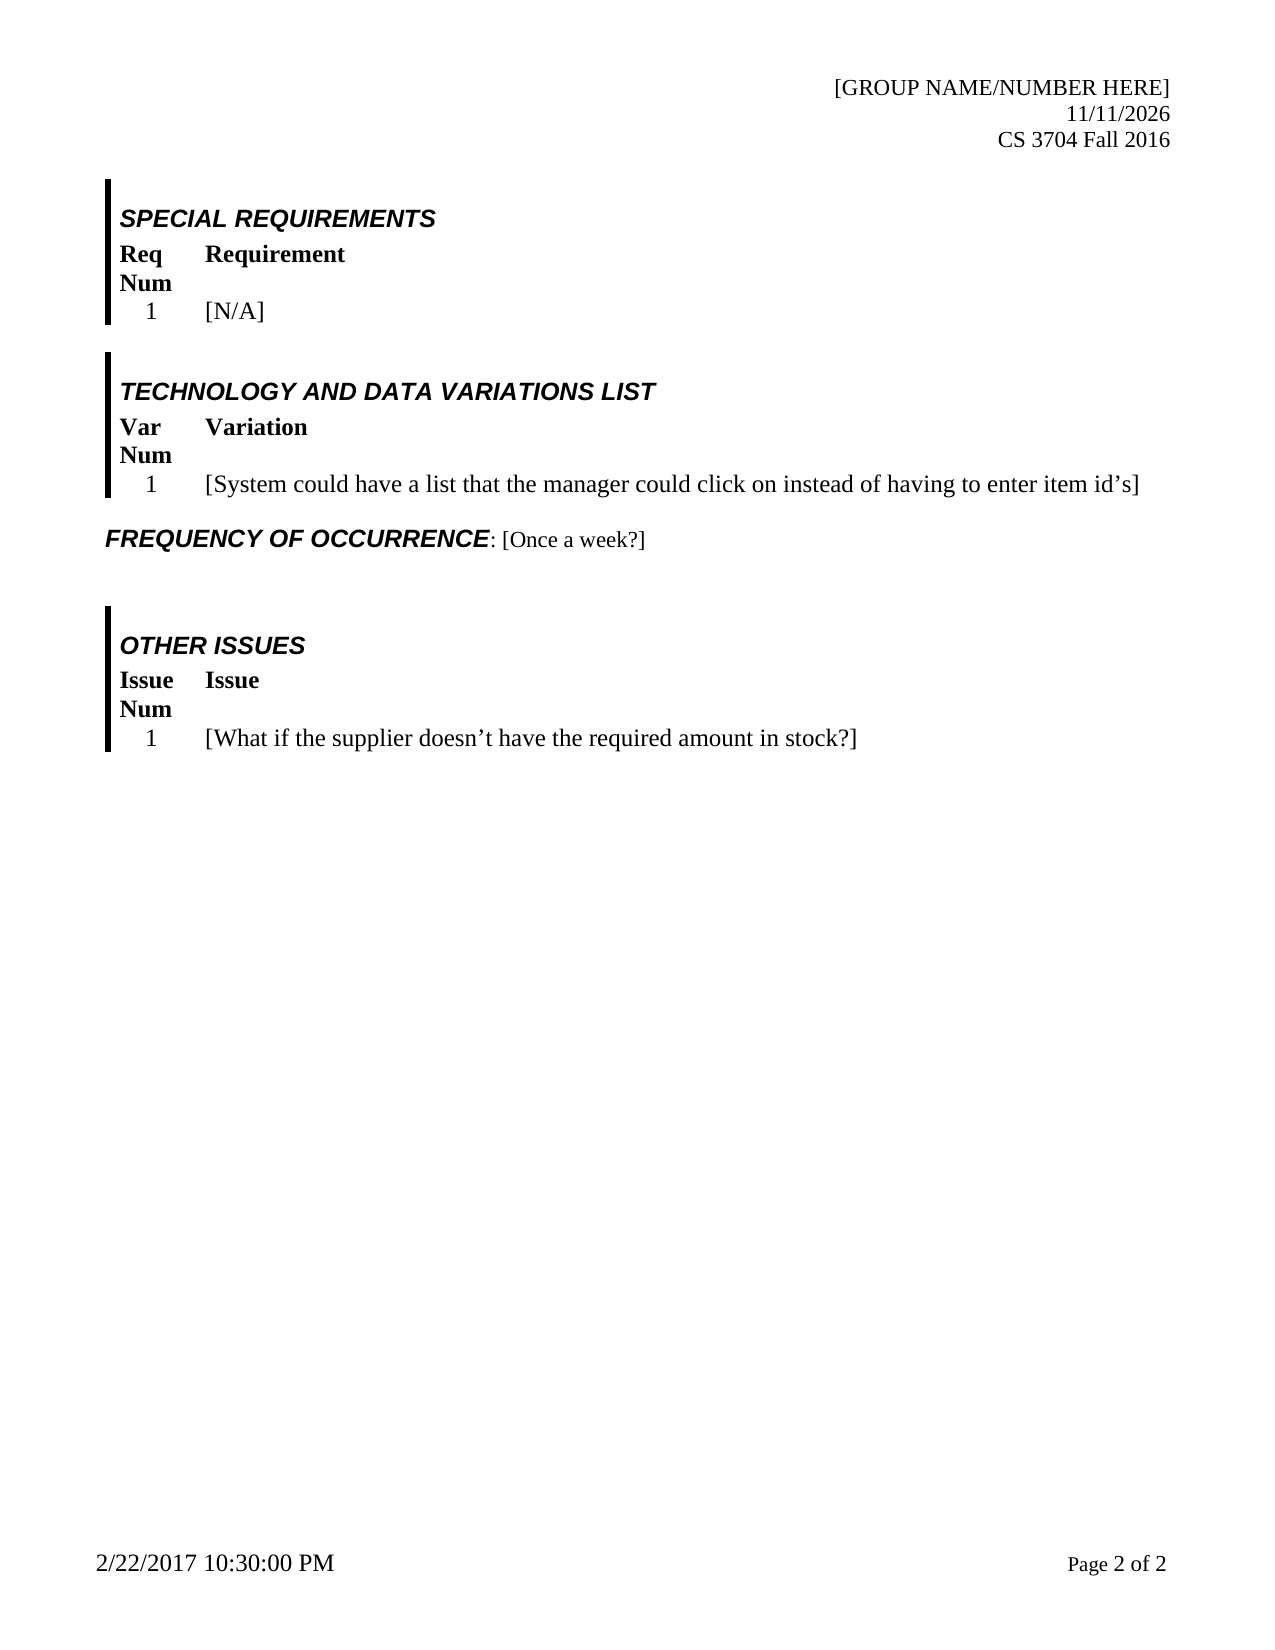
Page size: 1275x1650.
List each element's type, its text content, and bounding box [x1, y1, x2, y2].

table_cell 1 [111, 296, 194, 325]
table_header SPECIAL REQUIREMENTS [111, 179, 1178, 239]
table_cell [What if the supplier doesn’t have the required amount in stock?] [194, 723, 1178, 752]
table_cell Var Num [111, 412, 194, 469]
table_cell [System could have a list that the manager could click on instead of having to enter item id’s] [194, 469, 1178, 498]
table_cell Variation [194, 412, 1178, 469]
table_header OTHER ISSUES [111, 606, 1178, 666]
table_header TECHNOLOGY AND DATA VARIATIONS LIST [111, 352, 1178, 412]
table_cell Issue [194, 666, 1178, 723]
table_cell [N/A] [194, 296, 1178, 325]
table_cell Requirement [194, 239, 1178, 296]
table_cell Req Num [111, 239, 194, 296]
text FREQUENCY OF OCCURRENCE: [Once a week?] [105, 524, 1170, 553]
table_cell 1 [111, 723, 194, 752]
table_cell Issue Num [111, 666, 194, 723]
table_cell 1 [111, 469, 194, 498]
